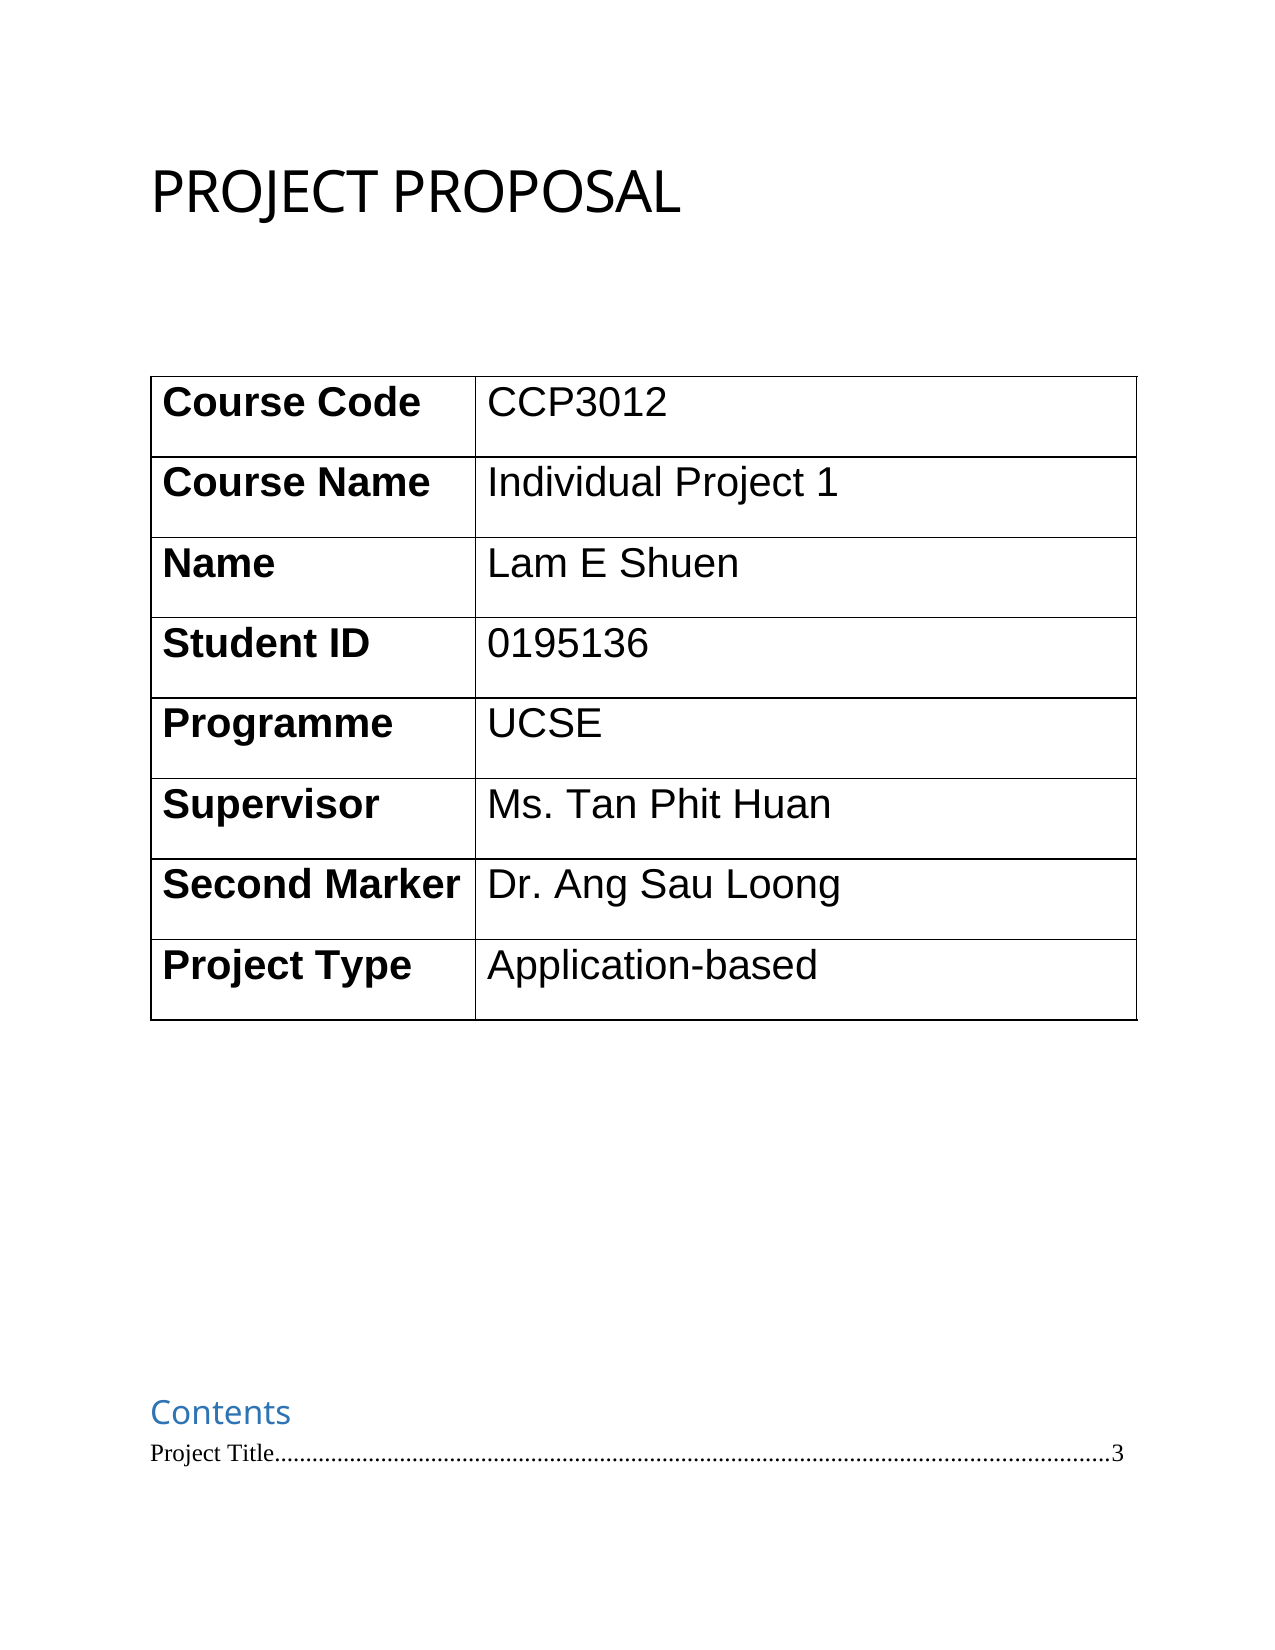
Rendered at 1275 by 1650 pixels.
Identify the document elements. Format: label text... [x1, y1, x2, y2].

table_cell Second Marker [152, 860, 475, 938]
table_cell Name [152, 538, 475, 617]
table_header Course Code [152, 377, 475, 456]
table_cell 0195136 [476, 618, 1136, 697]
table_cell Application-based [476, 940, 1136, 1019]
table_cell Course Name [152, 458, 475, 536]
table_cell Dr. Ang Sau Loong [476, 860, 1136, 938]
table_cell Student ID [152, 618, 475, 697]
table_cell Project Type [152, 940, 475, 1019]
table_header CCP3012 [476, 377, 1136, 456]
table_cell Supervisor [152, 779, 475, 858]
table_cell Programme [152, 699, 475, 778]
table_cell Lam E Shuen [476, 538, 1136, 617]
title PROJECT PROPOSAL [150, 150, 1125, 229]
table_cell Individual Project 1 [476, 458, 1136, 536]
table_cell UCSE [476, 699, 1136, 778]
table_cell Ms. Tan Phit Huan [476, 779, 1136, 858]
